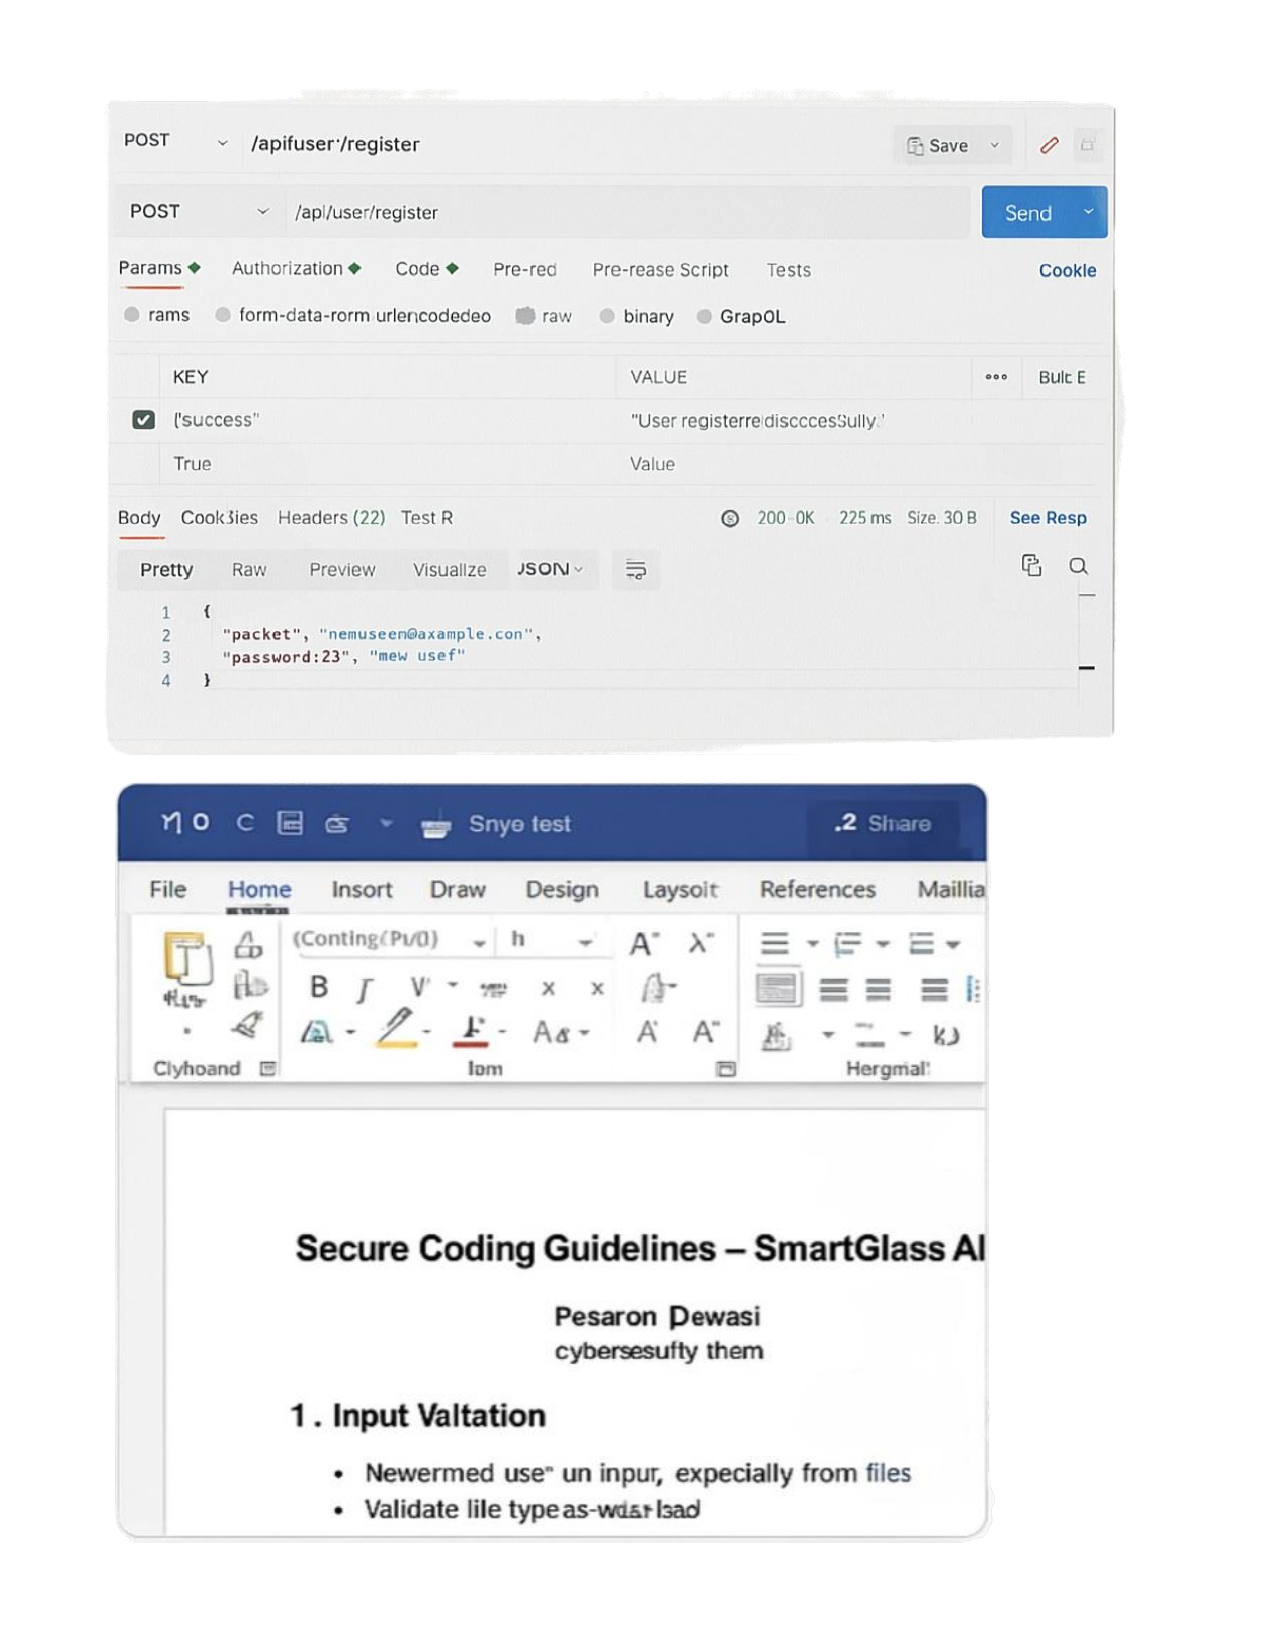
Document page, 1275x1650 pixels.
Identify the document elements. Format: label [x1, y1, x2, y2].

picture [114, 782, 996, 1543]
picture [104, 88, 1129, 755]
